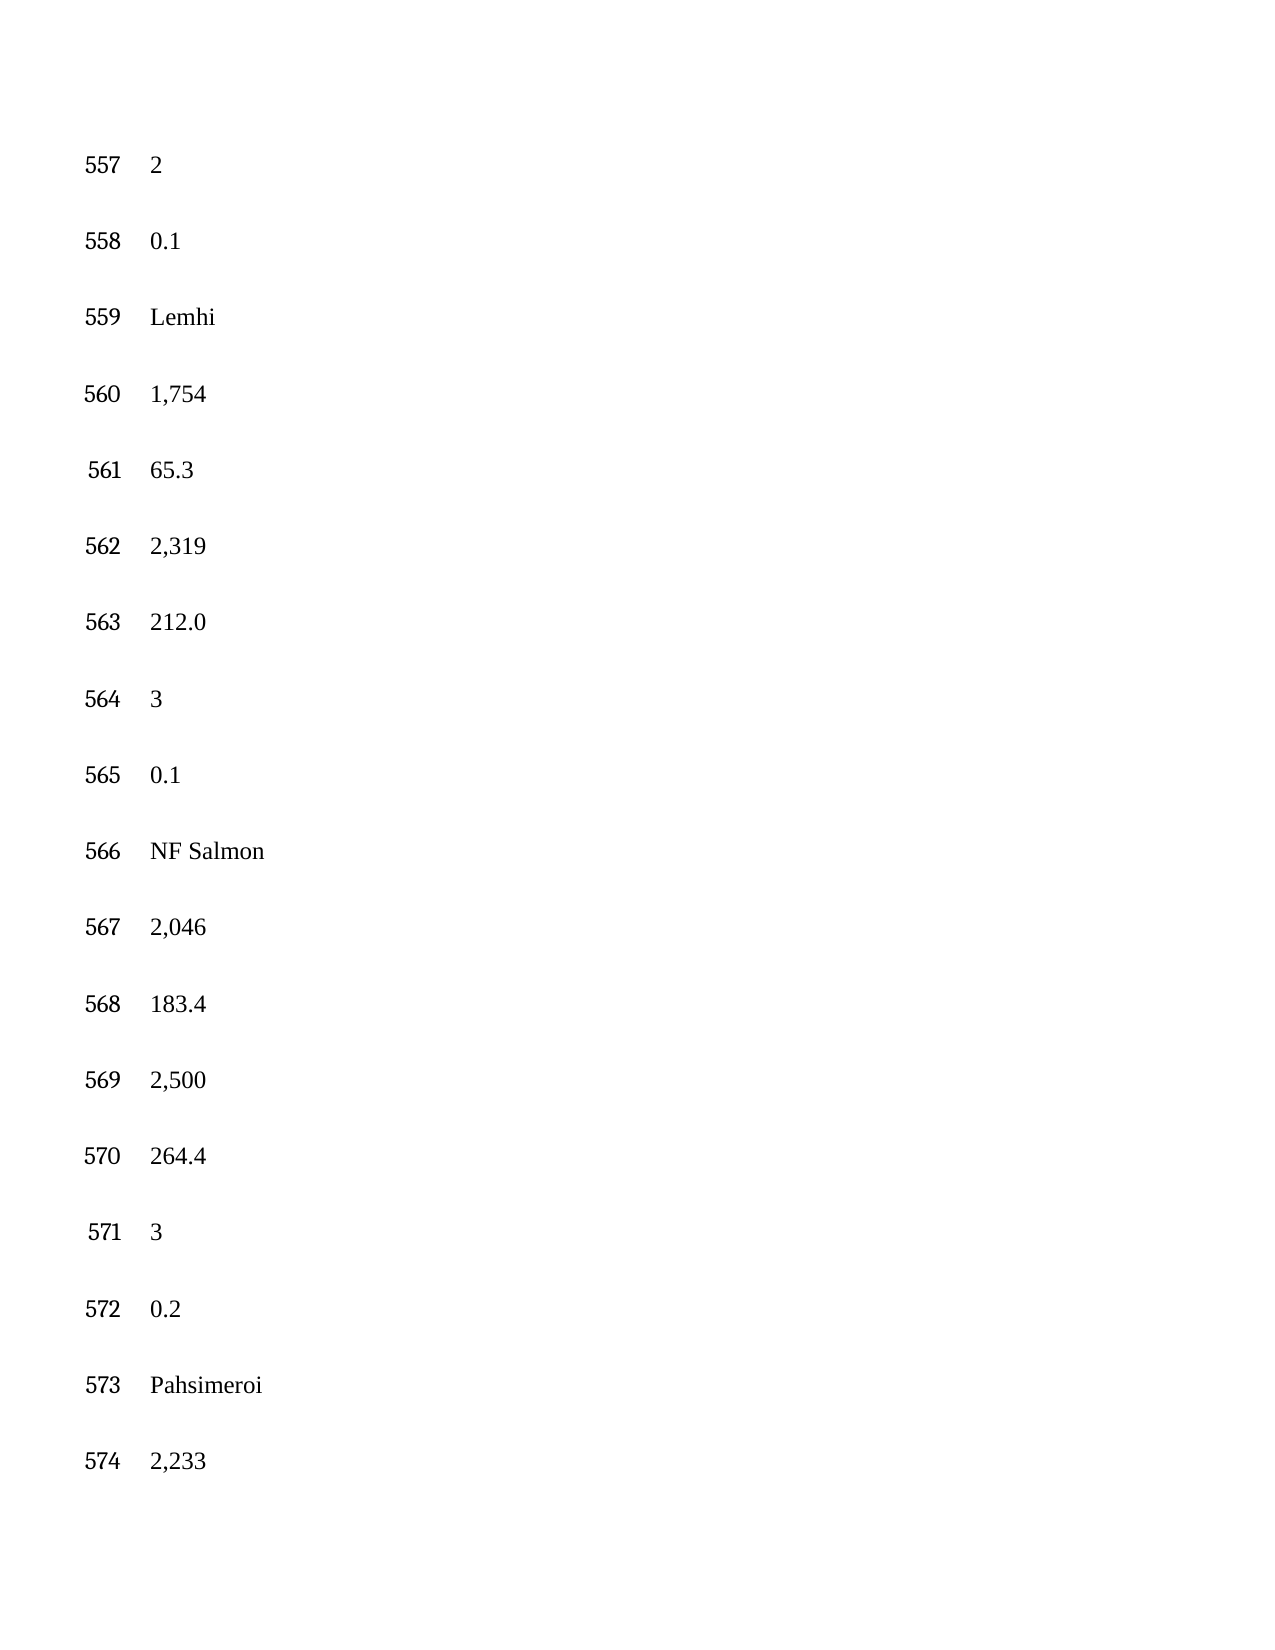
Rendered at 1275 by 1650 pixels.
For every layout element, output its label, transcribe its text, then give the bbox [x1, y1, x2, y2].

text 0.1 [150, 226, 1125, 255]
text 2,233 [150, 1446, 1125, 1475]
text 2 [150, 150, 1125, 179]
text 3 [150, 684, 1125, 712]
text 2,046 [150, 912, 1125, 941]
text 212.0 [150, 607, 1125, 636]
text 183.4 [150, 989, 1125, 1017]
text 2,319 [150, 531, 1125, 560]
text 0.2 [150, 1294, 1125, 1322]
text Lemhi [150, 302, 1125, 331]
text 264.4 [150, 1141, 1125, 1170]
text NF Salmon [150, 836, 1125, 865]
text 2,500 [150, 1065, 1125, 1094]
text 3 [150, 1217, 1125, 1246]
text 1,754 [150, 379, 1125, 407]
text 65.3 [150, 455, 1125, 484]
text Pahsimeroi [150, 1370, 1125, 1399]
text 0.1 [150, 760, 1125, 789]
